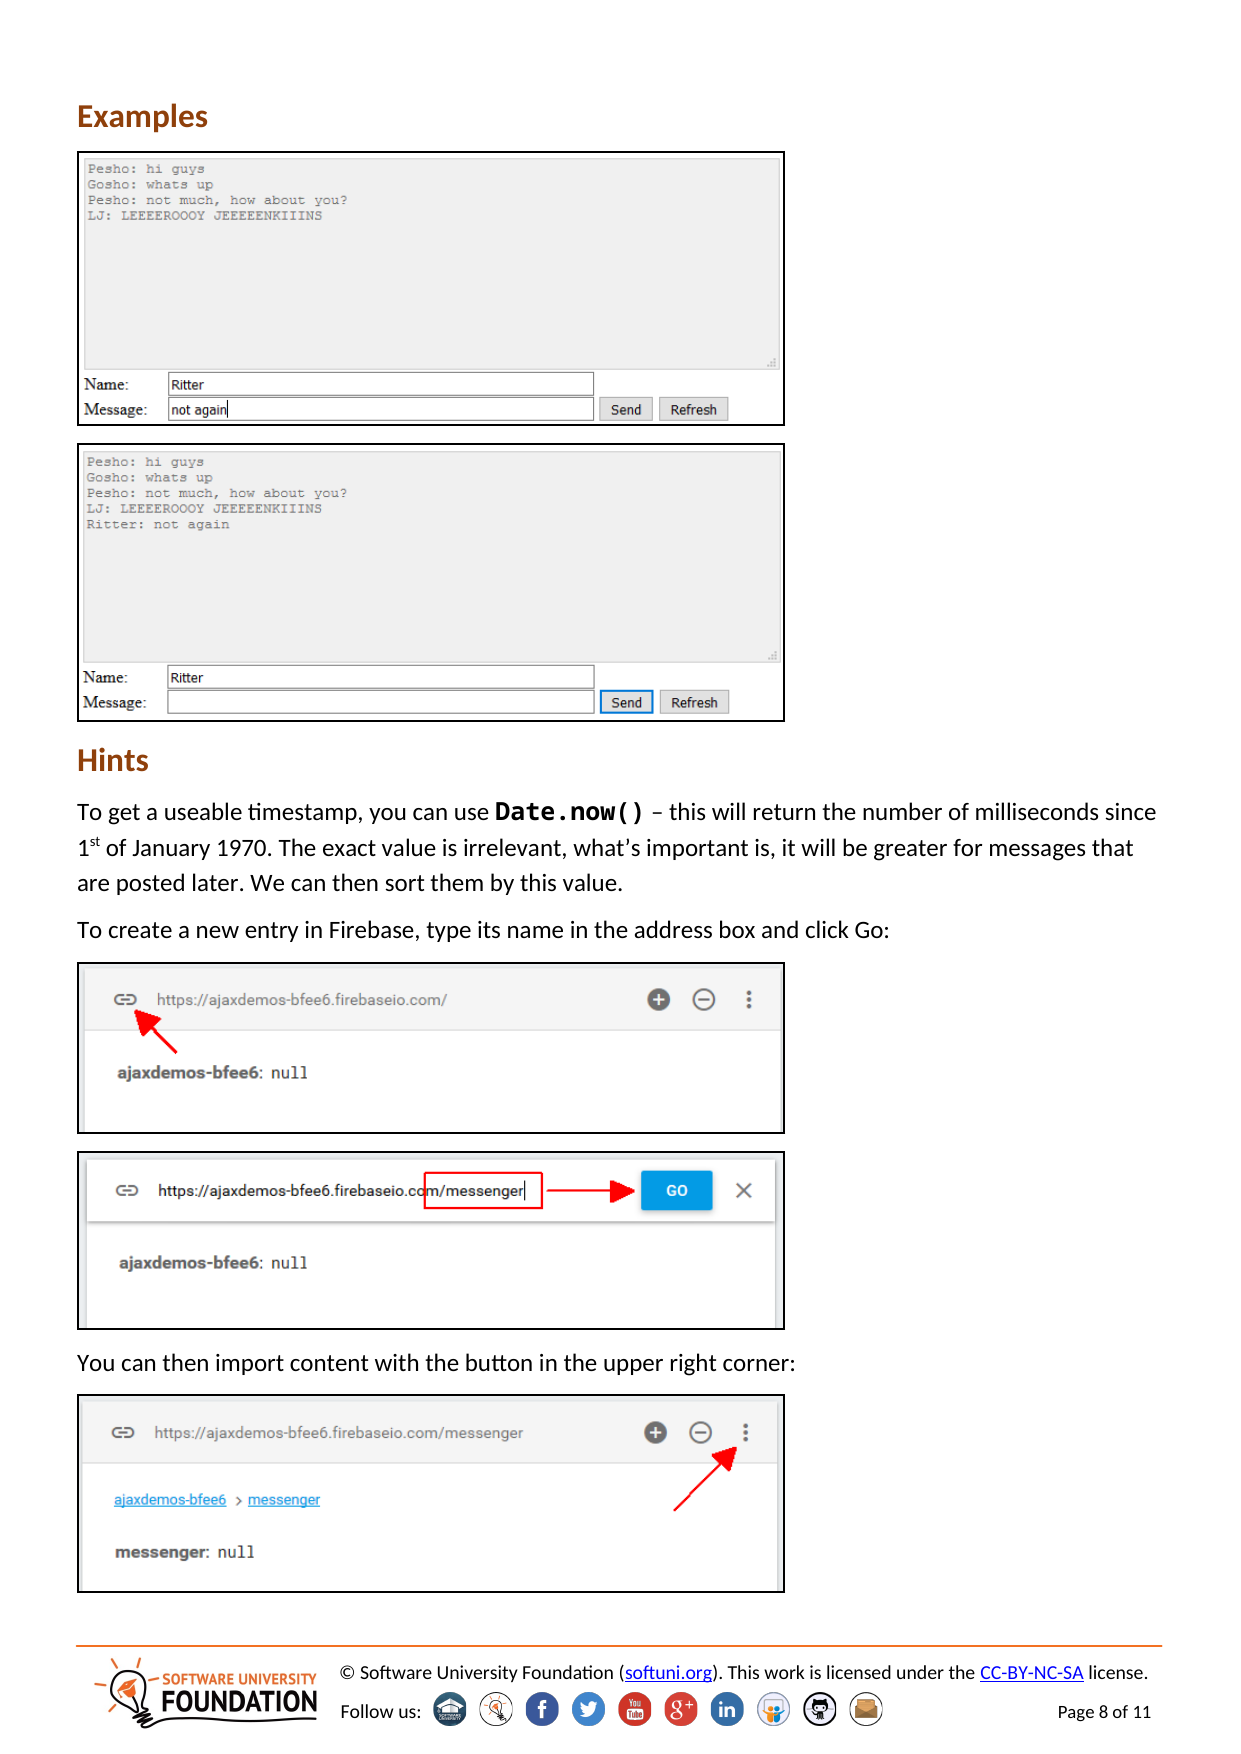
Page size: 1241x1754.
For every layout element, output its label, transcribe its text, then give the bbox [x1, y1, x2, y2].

picture [664, 1692, 698, 1726]
picture [618, 1692, 652, 1726]
subtitle Examples [77, 95, 1163, 136]
picture [710, 1692, 744, 1726]
picture [433, 1692, 467, 1726]
text To get a useable timestamp, you can use Date.now() – this will return the number of milliseconds since 1st of January 1970. The exact value is irrelevant, what’s important is, it will be greater for messages that are posted later. We can then sort them by this value. [77, 794, 1163, 898]
picture [479, 1692, 513, 1726]
text You can then import content with the button in the upper right corner: [77, 1347, 1163, 1377]
picture [79, 1153, 783, 1328]
picture [79, 445, 783, 720]
picture [79, 1396, 783, 1591]
picture [93, 1656, 317, 1729]
text To create a new entry in Firebase, type its name in the address box and click Go: [77, 915, 1163, 945]
picture [849, 1692, 883, 1726]
picture [79, 153, 783, 424]
picture [803, 1692, 837, 1726]
picture [525, 1692, 559, 1726]
picture [757, 1692, 790, 1726]
subtitle Hints [77, 738, 1163, 779]
picture [572, 1692, 605, 1726]
picture [79, 964, 783, 1132]
